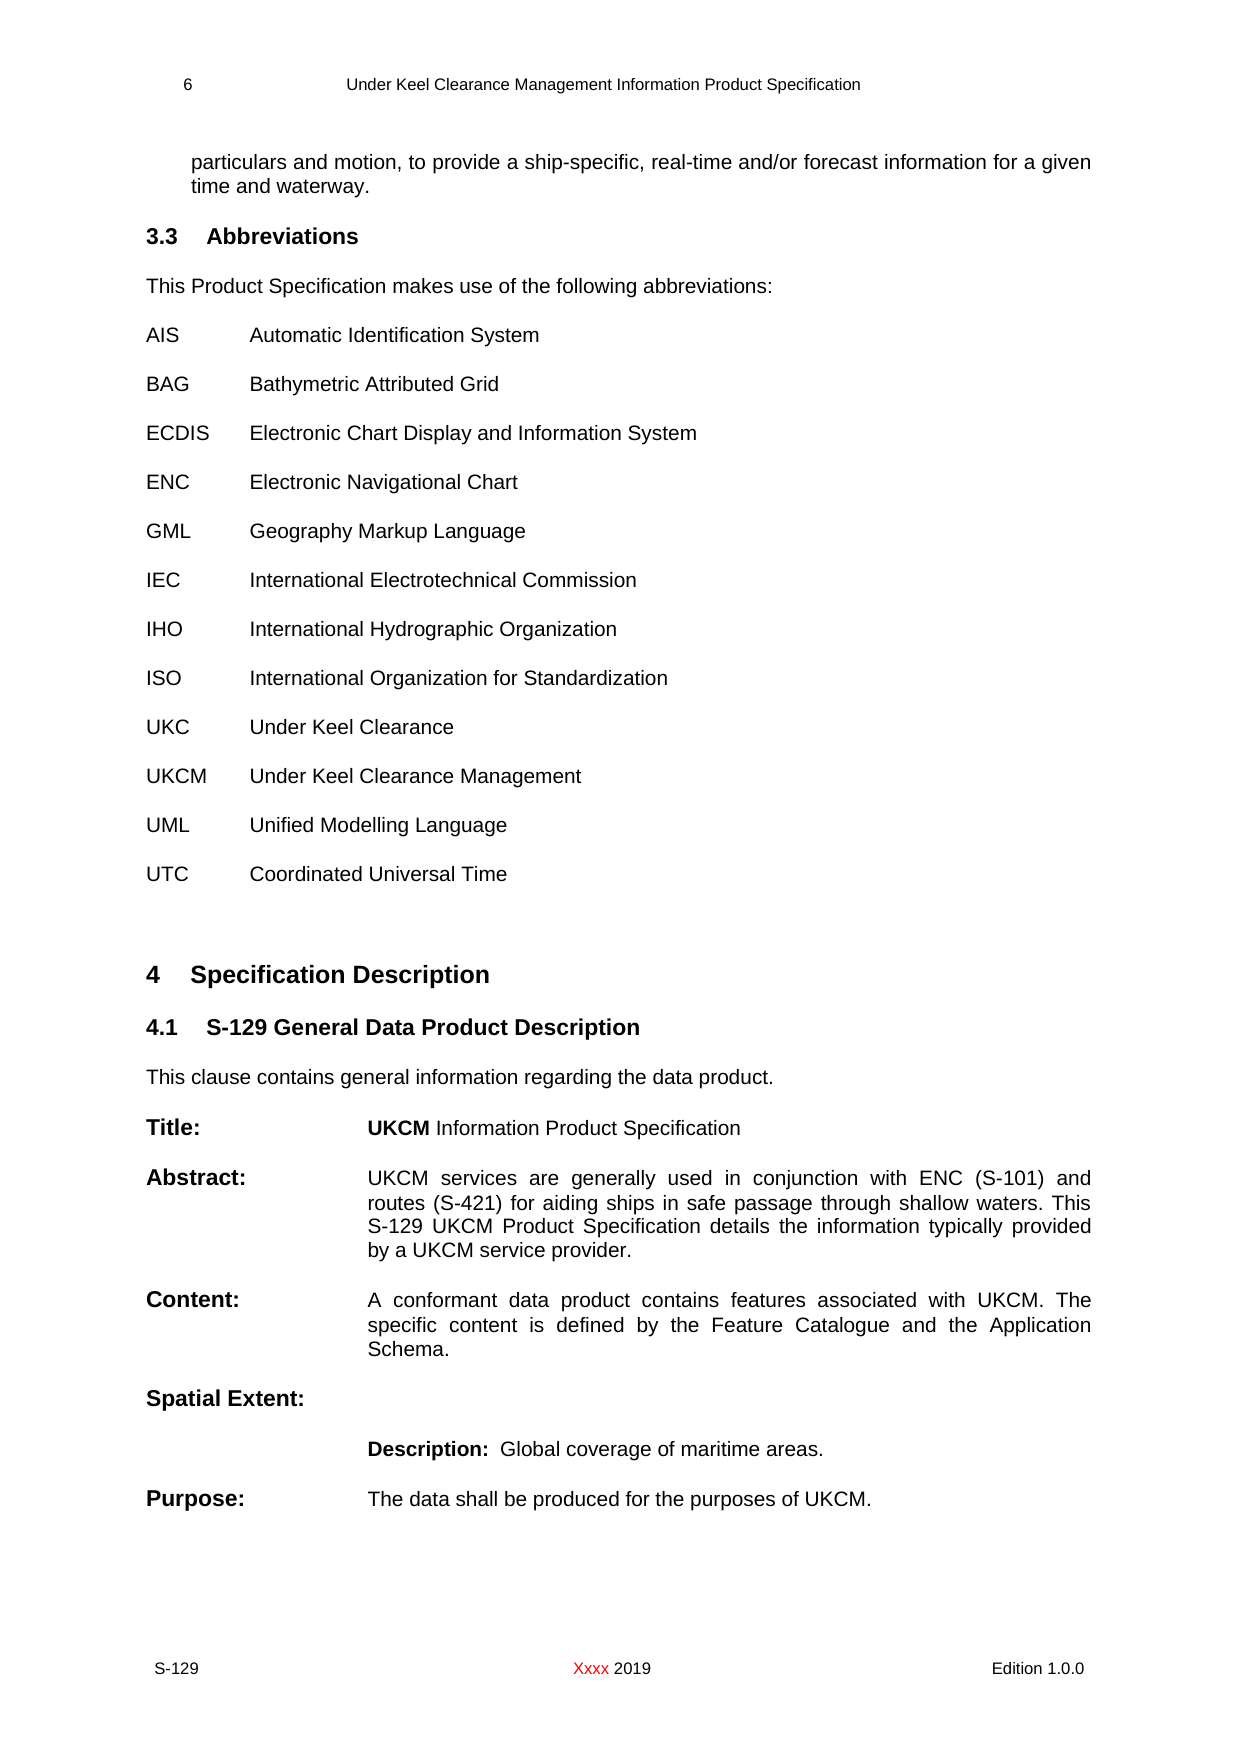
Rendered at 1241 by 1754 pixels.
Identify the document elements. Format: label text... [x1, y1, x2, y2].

text UKCM Under Keel Clearance Management [146, 764, 1092, 788]
text UML Unified Modelling Language [146, 813, 1092, 837]
text BAG Bathymetric Attributed Grid [146, 372, 1092, 396]
text ECDIS Electronic Chart Display and Information System [146, 421, 1092, 445]
text ISO International Organization for Standardization [146, 666, 1092, 690]
text Spatial Extent: [146, 1384, 1092, 1411]
subtitle Abbreviations [146, 223, 1092, 249]
text This Product Specification makes use of the following abbreviations: [146, 274, 1092, 298]
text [191, 150, 1092, 198]
text IHO International Hydrographic Organization [146, 617, 1092, 641]
text Title: UKCM Information Product Specification [146, 1114, 1092, 1140]
text AIS Automatic Identification System [146, 323, 1092, 347]
subtitle S-129 General Data Product Description [146, 1013, 1092, 1040]
text This clause contains general information regarding the data product. [146, 1065, 1092, 1089]
text Description: Global coverage of maritime areas. [367, 1437, 1092, 1461]
text ENC Electronic Navigational Chart [146, 470, 1092, 494]
text Purpose: The data shall be produced for the purposes of UKCM. [146, 1485, 1092, 1511]
text UTC Coordinated Universal Time [146, 862, 1092, 886]
text IEC International Electrotechnical Commission [146, 568, 1092, 592]
text UKC Under Keel Clearance [146, 715, 1092, 739]
text GML Geography Markup Language [146, 519, 1092, 543]
subtitle Specification Description [146, 960, 1092, 988]
text Content: A conformant data product contains features associated with UKCM. The specific content is defined by the Feature Catalogue and the Application Schema. [146, 1286, 1092, 1361]
text Abstract: UKCM services are generally used in conjunction with ENC (S-101) and routes (S-421) for aiding ships in safe passage through shallow waters. This S-129 UKCM Product Specification details the information typically provided by a UKCM service provider. [146, 1164, 1092, 1262]
